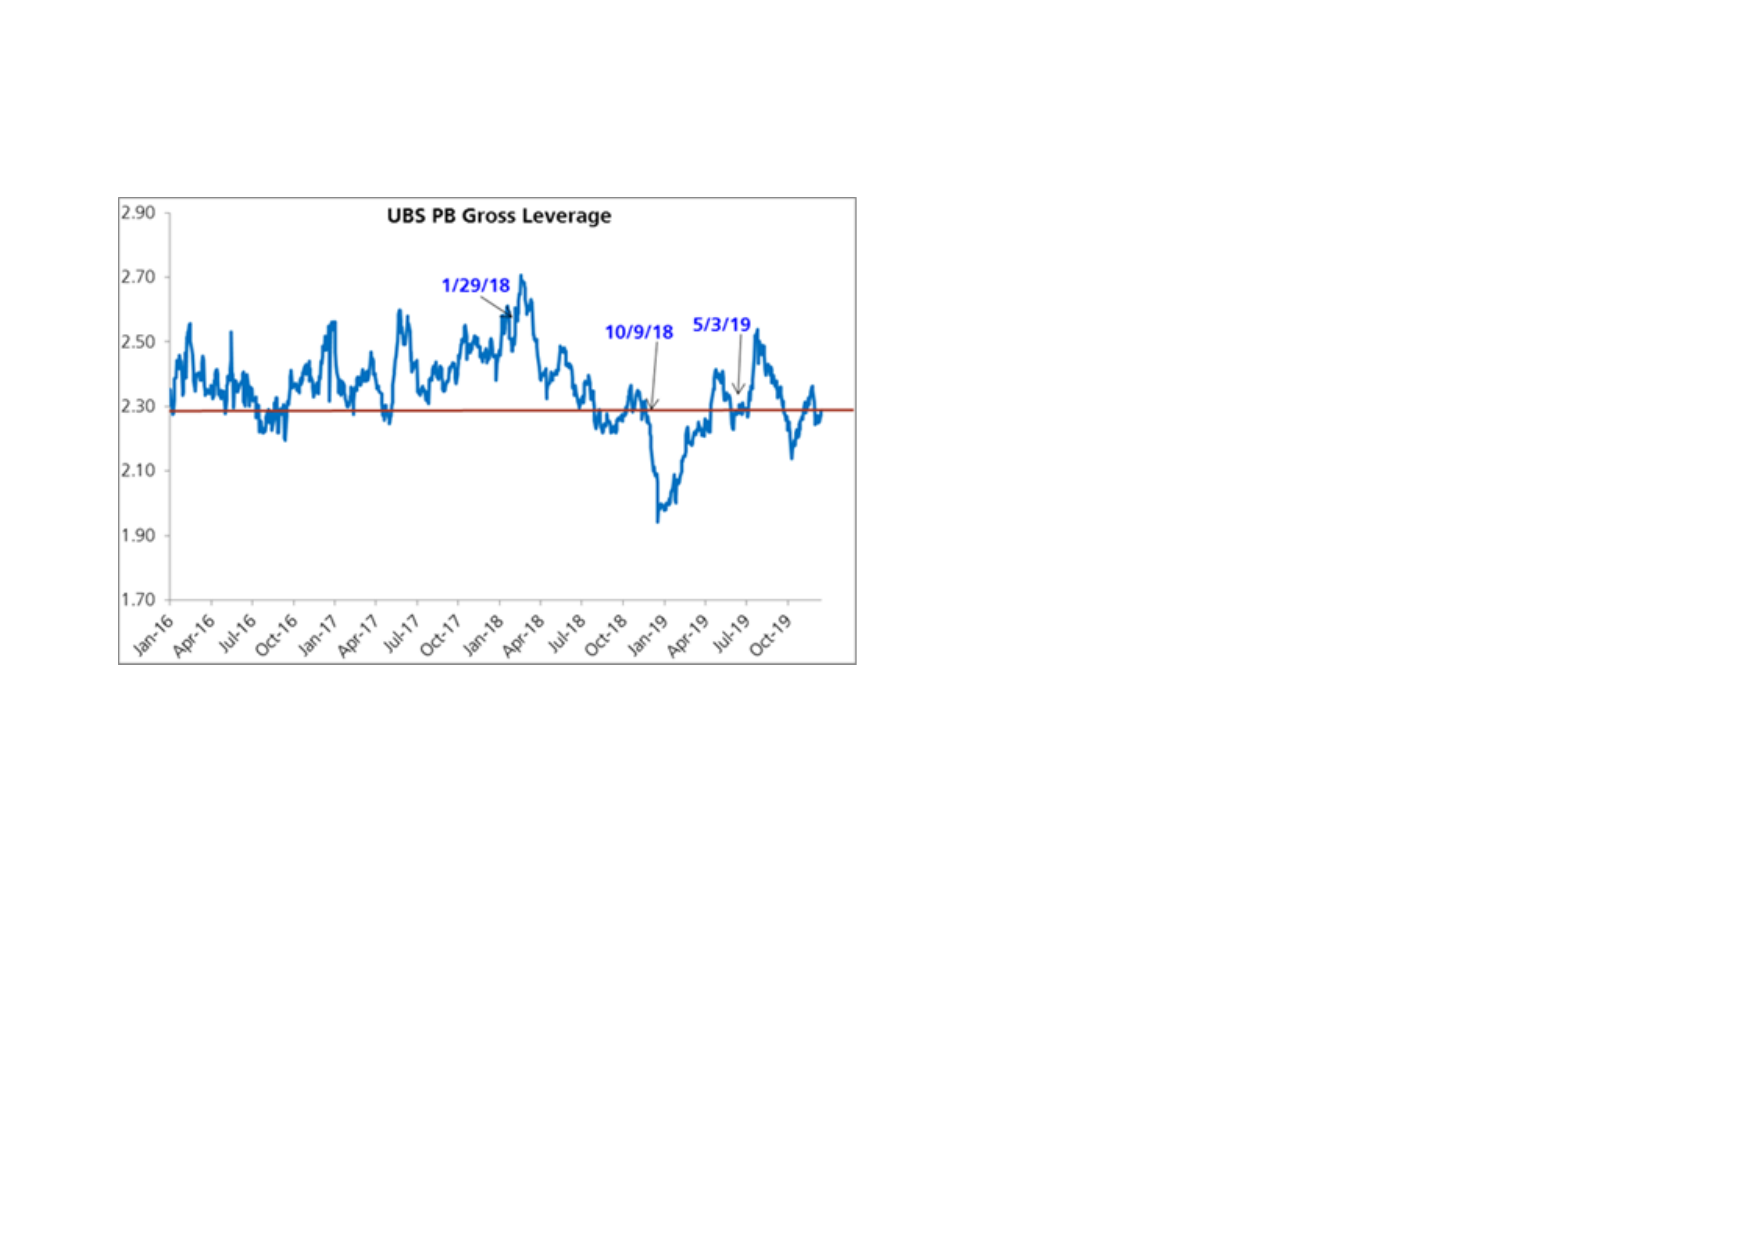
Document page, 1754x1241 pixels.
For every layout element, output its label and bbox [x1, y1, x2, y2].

picture [118, 197, 857, 665]
